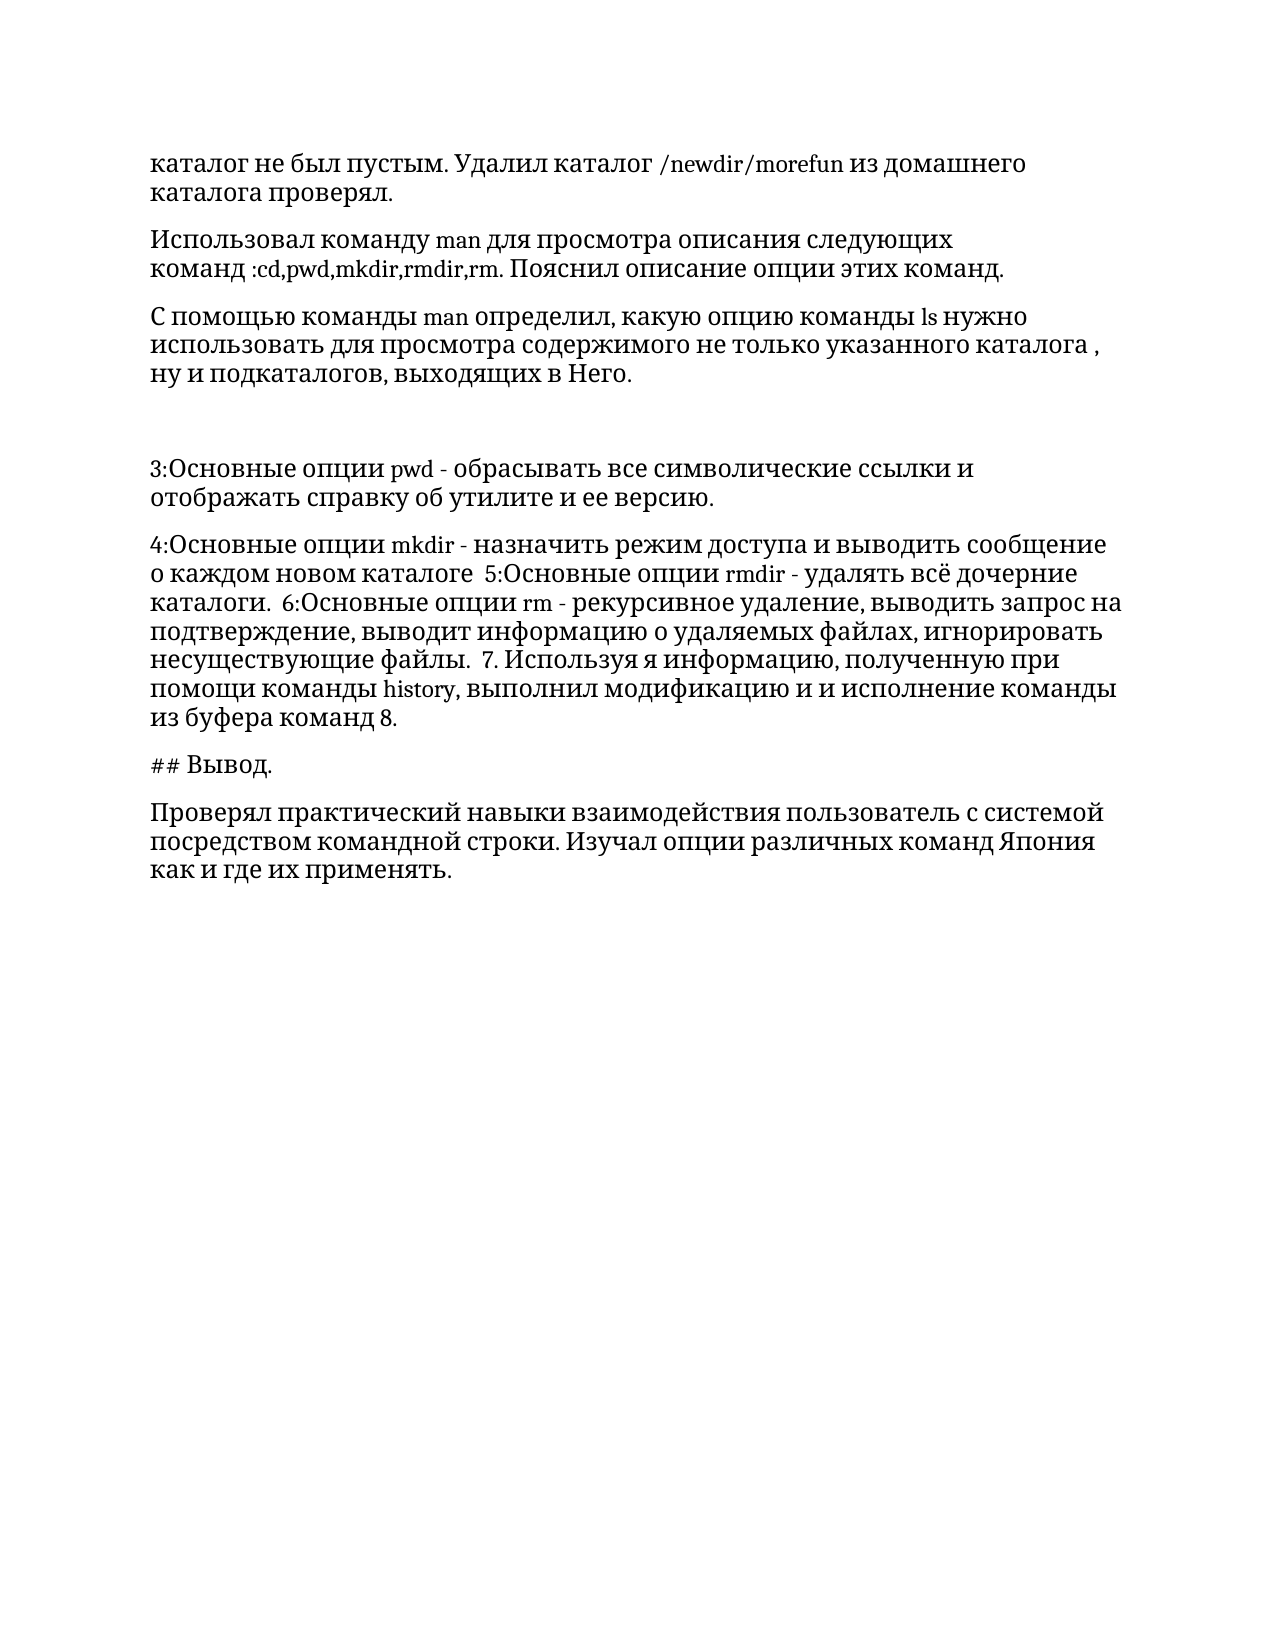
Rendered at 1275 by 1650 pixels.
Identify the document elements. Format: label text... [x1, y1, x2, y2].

text Проверял практический навыки взаимодействия пользователь с системой посредством командной строки. Изучал опции различных команд Япония как и где их применять. [150, 799, 1125, 885]
text ## Вывод. [150, 751, 1125, 780]
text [150, 150, 1125, 207]
text 4:Основные опции mkdir - назначить режим доступа и выводить сообщение о каждом новом каталоге 5:Основные опции rmdir - удалять всё дочерние каталоги. 6:Основные опции rm - рекурсивное удаление, выводить запрос на подтверждение, выводит информацию о удаляемых файлах, игнорировать несуществующие файлы. 7. Используя я информацию, полученную при помощи команды history, выполнил модификацию и и исполнение команды из буфера команд 8. [150, 531, 1125, 732]
text 3:Основные опции pwd - обрасывать все символические ссылки и отображать справку об утилите и ее версию. [150, 455, 1125, 512]
text Использовал команду man для просмотра описания следующих команд :cd,pwd,mkdir,rmdir,rm. Пояснил описание опции этих команд. [150, 226, 1125, 284]
text С помощью команды man определил, какую опцию команды ls нужно использовать для просмотра содержимого не только указанного каталога , ну и подкаталогов, выходящих в Него. [150, 302, 1125, 389]
